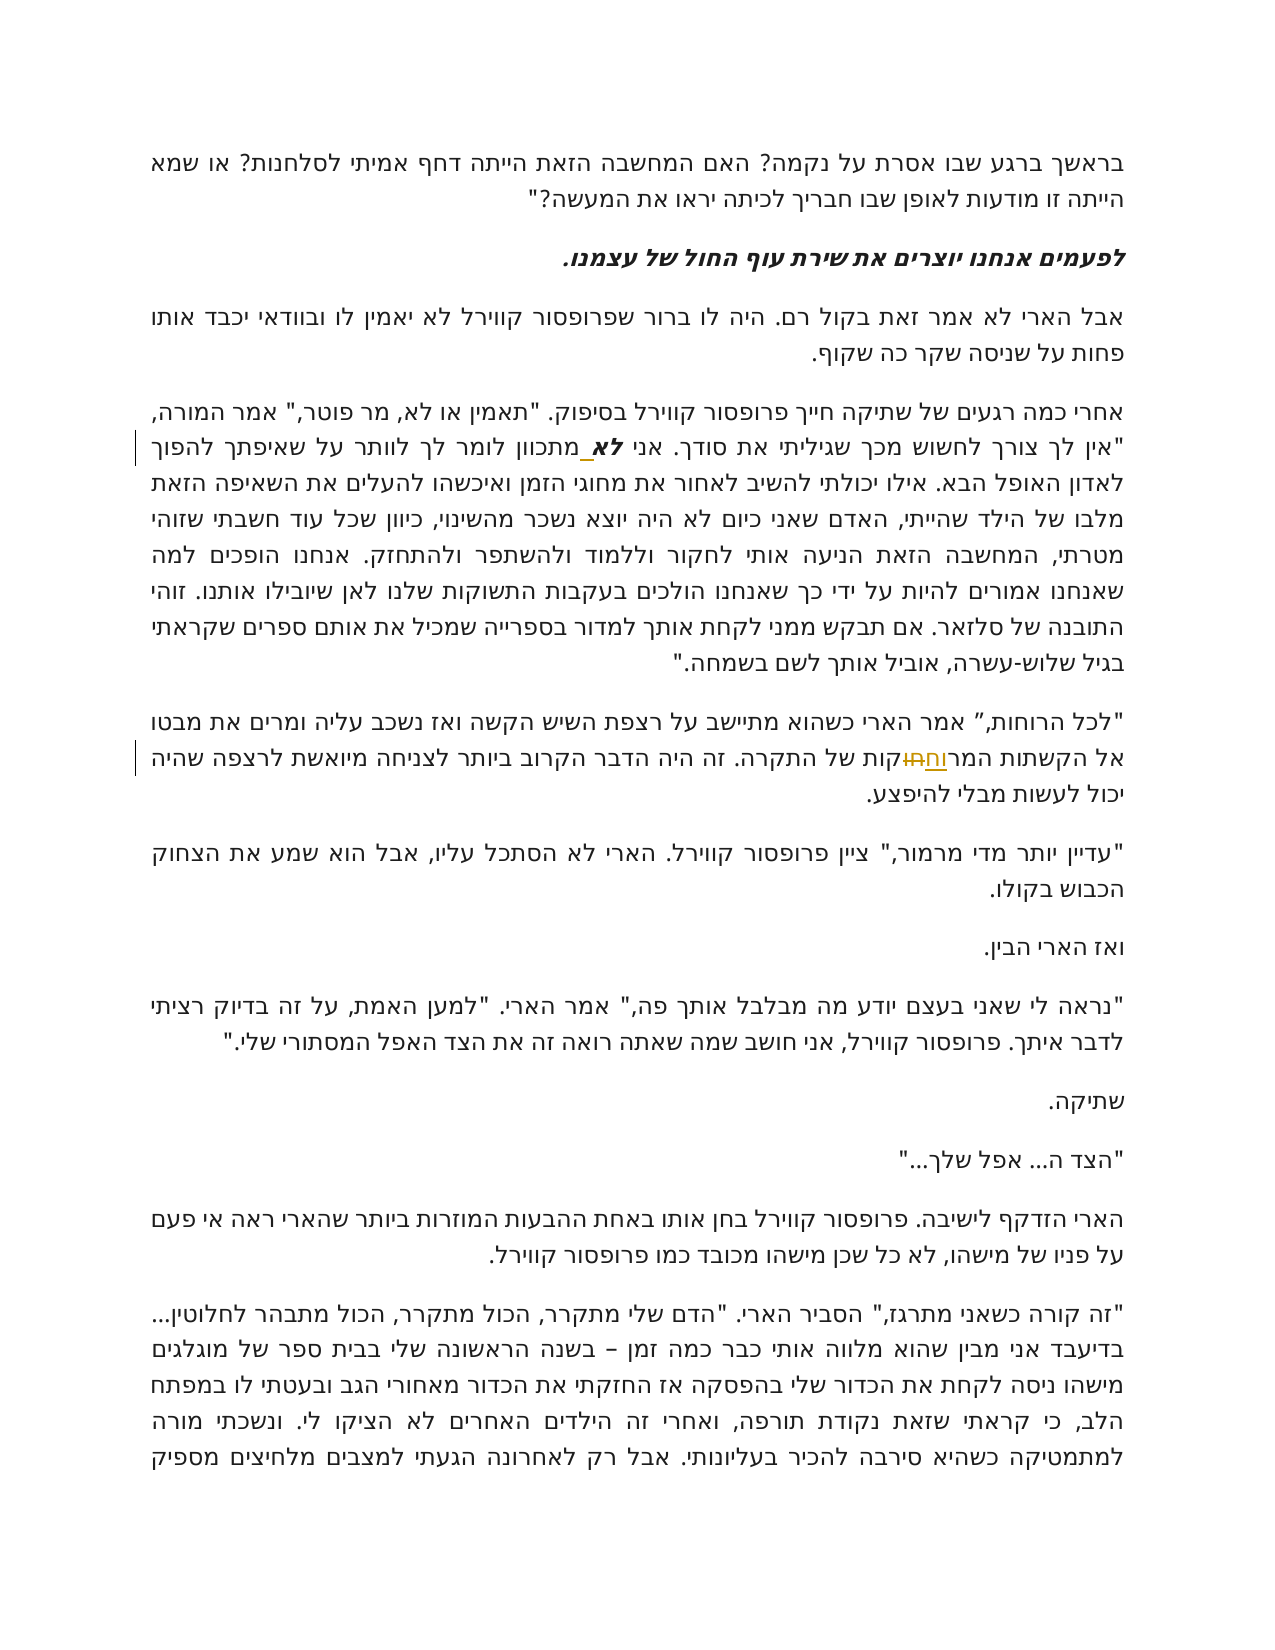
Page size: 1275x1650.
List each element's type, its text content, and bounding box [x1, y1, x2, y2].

text "עדיין יותר מדי מרמור," ציין פרופסור קווירל. הארי לא הסתכל עליו, אבל הוא שמע את הצחוק הכבוש בקולו. [150, 839, 1125, 907]
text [150, 1301, 1125, 1476]
text "הצד ה… אפל שלך…" [150, 1147, 1125, 1178]
text "לכל הרוחות,” אמר הארי כשהוא מתיישב על רצפת השיש הקשה ואז נשכב עליה ומרים את מבטו אל הקשתות המרקות של התקרה. זה היה הדבר הקרוב ביותר לצניחה מיואשת לרצפה שהיה יכול לעשות מבלי להיפצע. [150, 709, 1125, 812]
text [150, 150, 1125, 217]
text אחרי כמה רגעים של שתיקה חייך פרופסור קווירל בסיפוק. "תאמין או לא, מר פוטר," אמר המורה, "אין לך צורך לחשוש מכך שגיליתי את סודך. אני לאמתכוון לומר לך לוותר על שאיפתך להפוך לאדון האופל הבא. אילו יכולתי להשיב לאחור את מחוגי הזמן ואיכשהו להעלים את השאיפה הזאת מלבו של הילד שהייתי, האדם שאני כיום לא היה יוצא נשכר מהשינוי, כיוון שכל עוד חשבתי שזוהי מטרתי, המחשבה הזאת הניעה אותי לחקור וללמוד ולהשתפר ולהתחזק. אנחנו הופכים למה שאנחנו אמורים להיות על ידי כך שאנחנו הולכים בעקבות התשוקות שלנו לאן שיובילו אותנו. זוהי התובנה של סלזאר. אם תבקש ממני לקחת אותך למדור בספרייה שמכיל את אותם ספרים שקראתי בגיל שלוש-עשרה, אוביל אותך לשם בשמחה." [150, 398, 1125, 681]
text "נראה לי שאני בעצם יודע מה מבלבל אותך פה," אמר הארי. "למען האמת, על זה בדיוק רציתי לדבר איתך. פרופסור קווירל, אני חושב שמה שאתה רואה זה את הצד האפל המסתורי שלי." [150, 993, 1125, 1060]
text ואז הארי הבין. [150, 934, 1125, 966]
text שתיקה. [150, 1088, 1125, 1119]
text הארי הזדקף לישיבה. פרופסור קווירל בחן אותו באחת ההבעות המוזרות ביותר שהארי ראה אי פעם על פניו של מישהו, לא כל שכן מישהו מכובד כמו פרופסור קווירל. [150, 1206, 1125, 1273]
text לפעמים אנחנו יוצרים את שירת עוף החול של עצמנו. [150, 245, 1125, 276]
text אבל הארי לא אמר זאת בקול רם. היה לו ברור שפרופסור קווירל לא יאמין לו ובוודאי יכבד אותו פחות על שניסה שקר כה שקוף. [150, 304, 1125, 371]
